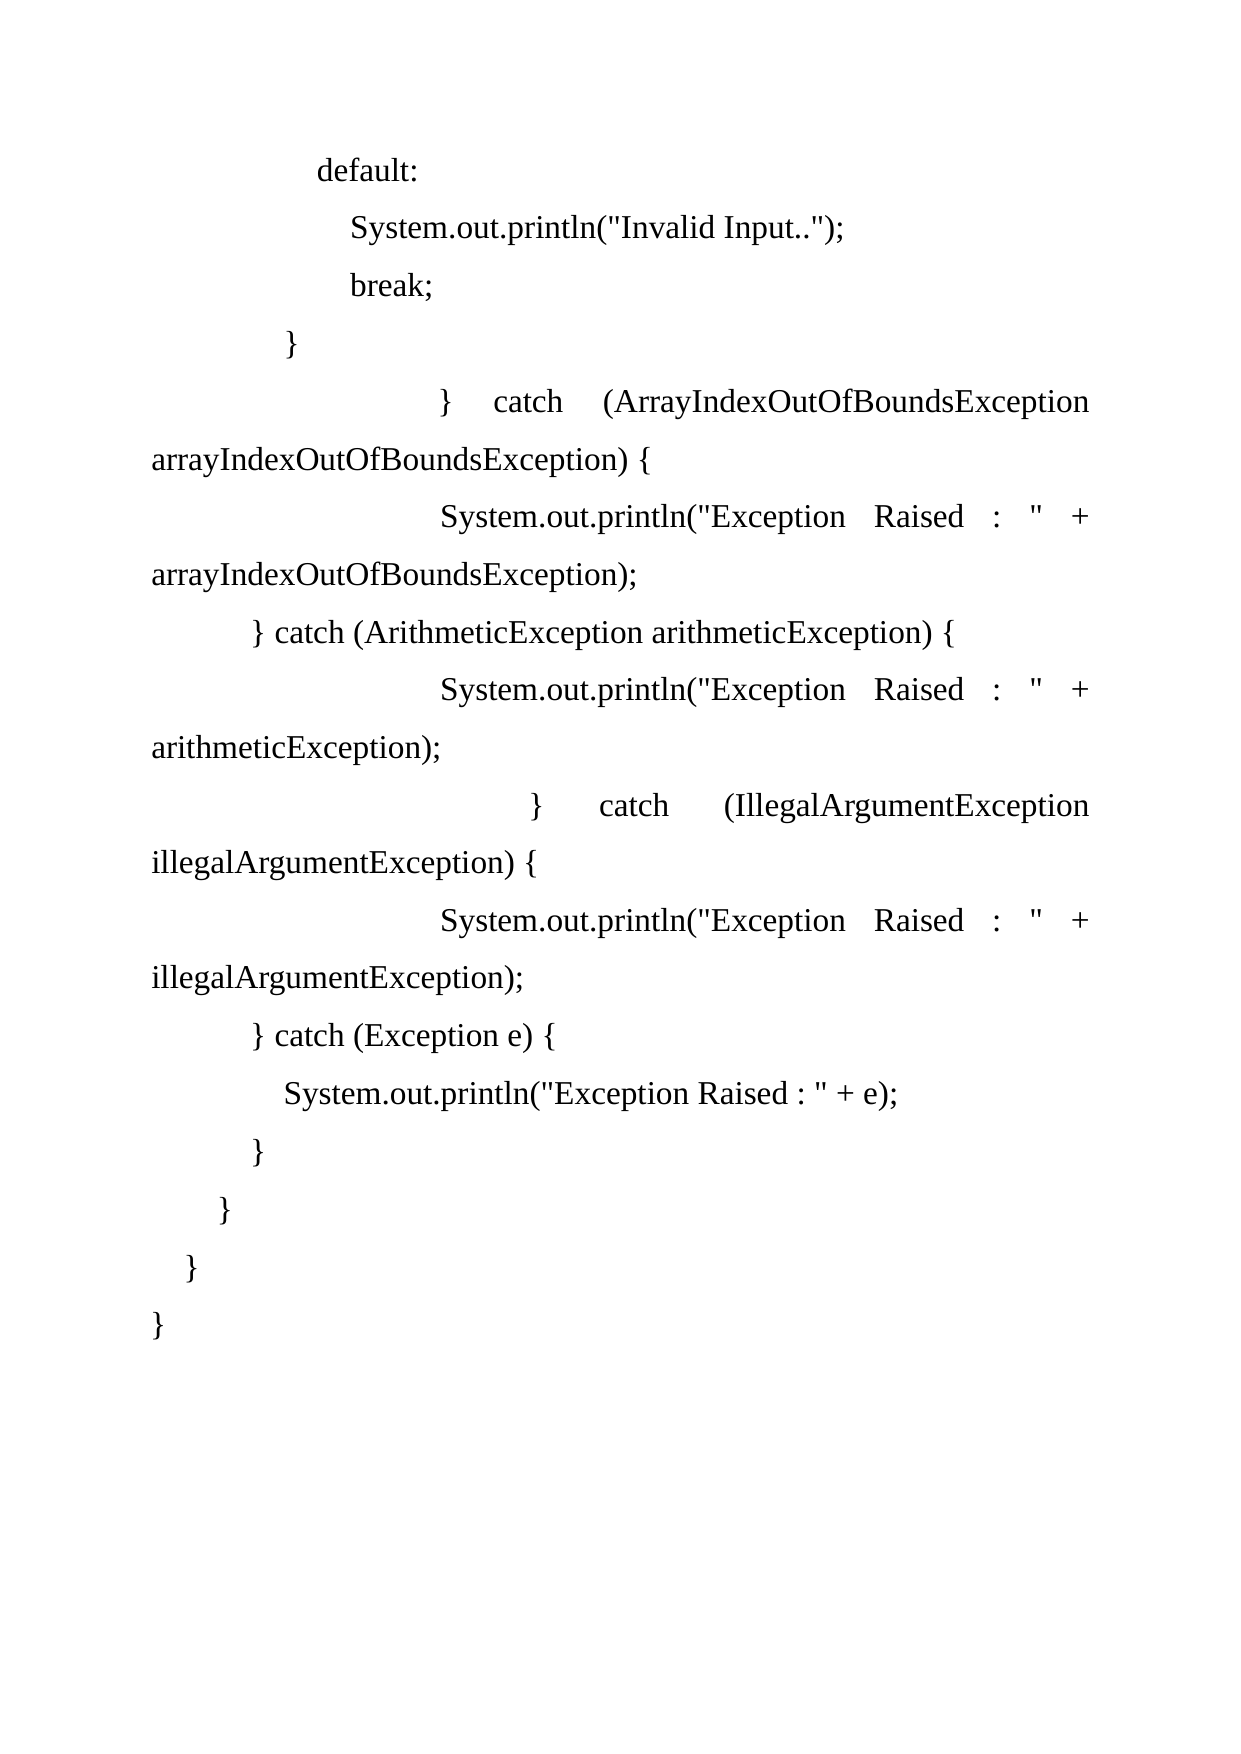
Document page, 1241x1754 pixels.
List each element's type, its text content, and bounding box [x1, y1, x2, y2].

text System.out.println("Invalid Input.."); [150, 208, 1090, 246]
text } [150, 1305, 1090, 1343]
text } catch (ArithmeticException arithmeticException) { [150, 612, 1090, 650]
text } catch (IllegalArgumentException illegalArgumentException) { [150, 785, 1090, 881]
text System.out.println("Exception Raised : " + e); [150, 1073, 1090, 1112]
text System.out.println("Exception Raised : " + arrayIndexOutOfBoundsException); [150, 497, 1090, 592]
text System.out.println("Exception Raised : " + arithmeticException); [150, 670, 1090, 766]
text } [150, 1131, 1090, 1169]
text } [150, 1189, 1090, 1227]
text System.out.println("Exception Raised : " + illegalArgumentException); [150, 900, 1090, 996]
text } [150, 323, 1090, 362]
text break; [150, 266, 1090, 304]
text } [150, 1247, 1090, 1285]
text } catch (ArrayIndexOutOfBoundsException arrayIndexOutOfBoundsException) { [150, 381, 1090, 477]
text } catch (Exception e) { [150, 1016, 1090, 1054]
text default: [150, 150, 1090, 188]
